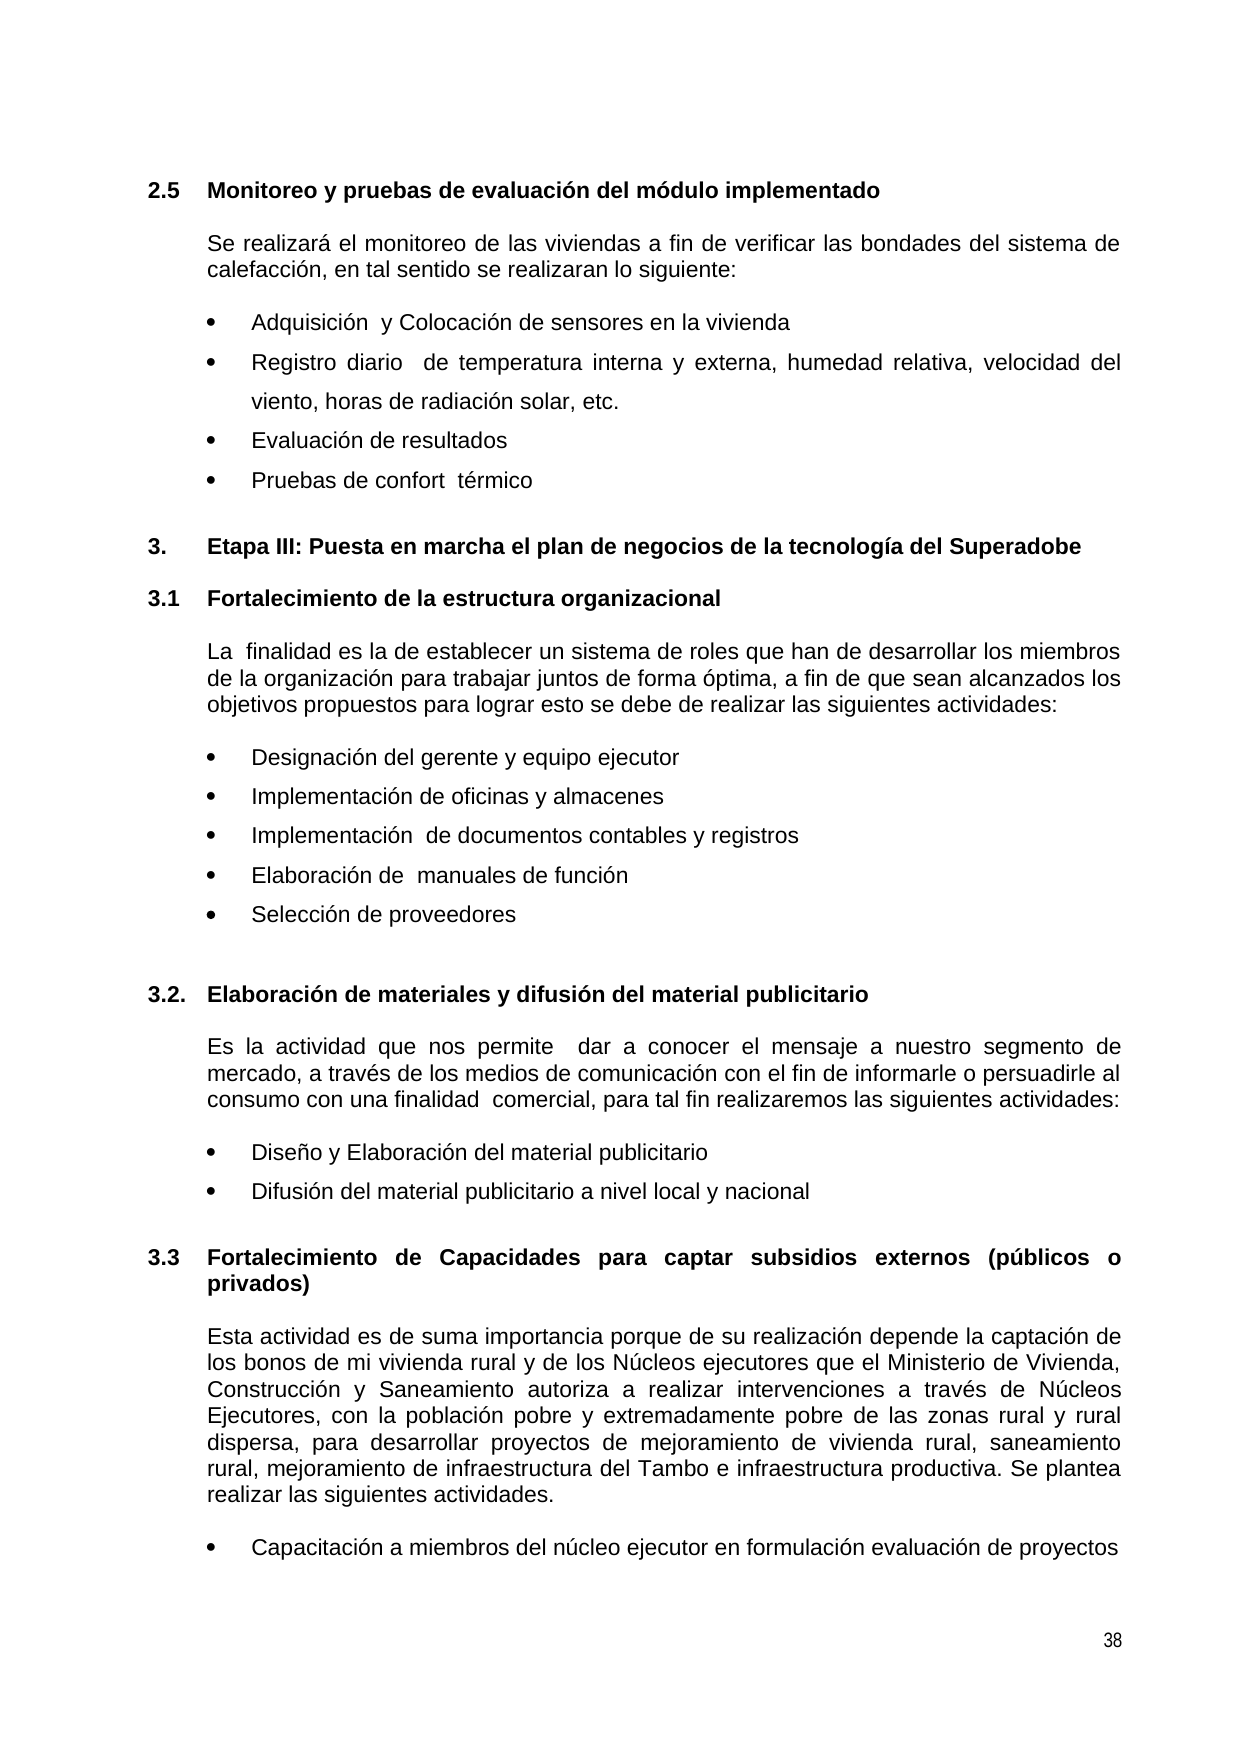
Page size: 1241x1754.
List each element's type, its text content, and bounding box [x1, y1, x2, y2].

text Se realizará el monitoreo de las viviendas a fin de verificar las bondades del sistema de calefacción, en tal sentido se realizaran lo siguiente: [207, 230, 1122, 283]
list Pruebas de confort térmico [207, 467, 1122, 493]
text Es la actividad que nos permite dar a conocer el mensaje a nuestro segmento de mercado, a través de los medios de comunicación con el fin de informarle o persuadirle al consumo con una finalidad comercial, para tal fin realizaremos las siguientes actividades: [207, 1033, 1122, 1112]
list Designación del gerente y equipo ejecutor [207, 743, 1122, 770]
text 3.3 Fortalecimiento de Capacidades para captar subsidios externos (públicos o privados) [148, 1244, 1122, 1297]
text Esta actividad es de suma importancia porque de su realización depende la captación de los bonos de mi vivienda rural y de los Núcleos ejecutores que el Ministerio de Vivienda, Construcción y Saneamiento autoriza a realizar intervenciones a través de Núcleos Ejecutores, con la población pobre y extremadamente pobre de las zonas rural y rural dispersa, para desarrollar proyectos de mejoramiento de vivienda rural, saneamiento rural, mejoramiento de infraestructura del Tambo e infraestructura productiva. Se plantea realizar las siguientes actividades. [207, 1323, 1122, 1507]
list Implementación de oficinas y almacenes [207, 783, 1122, 809]
list Implementación de documentos contables y registros [207, 822, 1122, 849]
list Elaboración de manuales de función [207, 862, 1122, 888]
list Selección de proveedores [207, 901, 1122, 928]
list Capacitación a miembros del núcleo ejecutor en formulación evaluación de proyectos [207, 1534, 1122, 1560]
text 3.2. Elaboración de materiales y difusión del material publicitario [148, 981, 1122, 1007]
list Diseño y Elaboración del material publicitario [207, 1139, 1122, 1165]
text 2.5 Monitoreo y pruebas de evaluación del módulo implementado [148, 177, 1122, 203]
text 3. Etapa III: Puesta en marcha el plan de negocios de la tecnología del Superadobe [148, 533, 1122, 559]
list Evaluación de resultados [207, 427, 1122, 454]
text La finalidad es la de establecer un sistema de roles que han de desarrollar los miembros de la organización para trabajar juntos de forma óptima, a fin de que sean alcanzados los objetivos propuestos para lograr esto se debe de realizar las siguientes actividades: [207, 638, 1122, 717]
list Difusión del material publicitario a nivel local y nacional [207, 1178, 1122, 1204]
text 3.1 Fortalecimiento de la estructura organizacional [148, 585, 1122, 612]
list Registro diario de temperatura interna y externa, humedad relativa, velocidad del viento, horas de radiación solar, etc. [207, 348, 1122, 414]
list Adquisición y Colocación de sensores en la vivienda [207, 309, 1122, 335]
